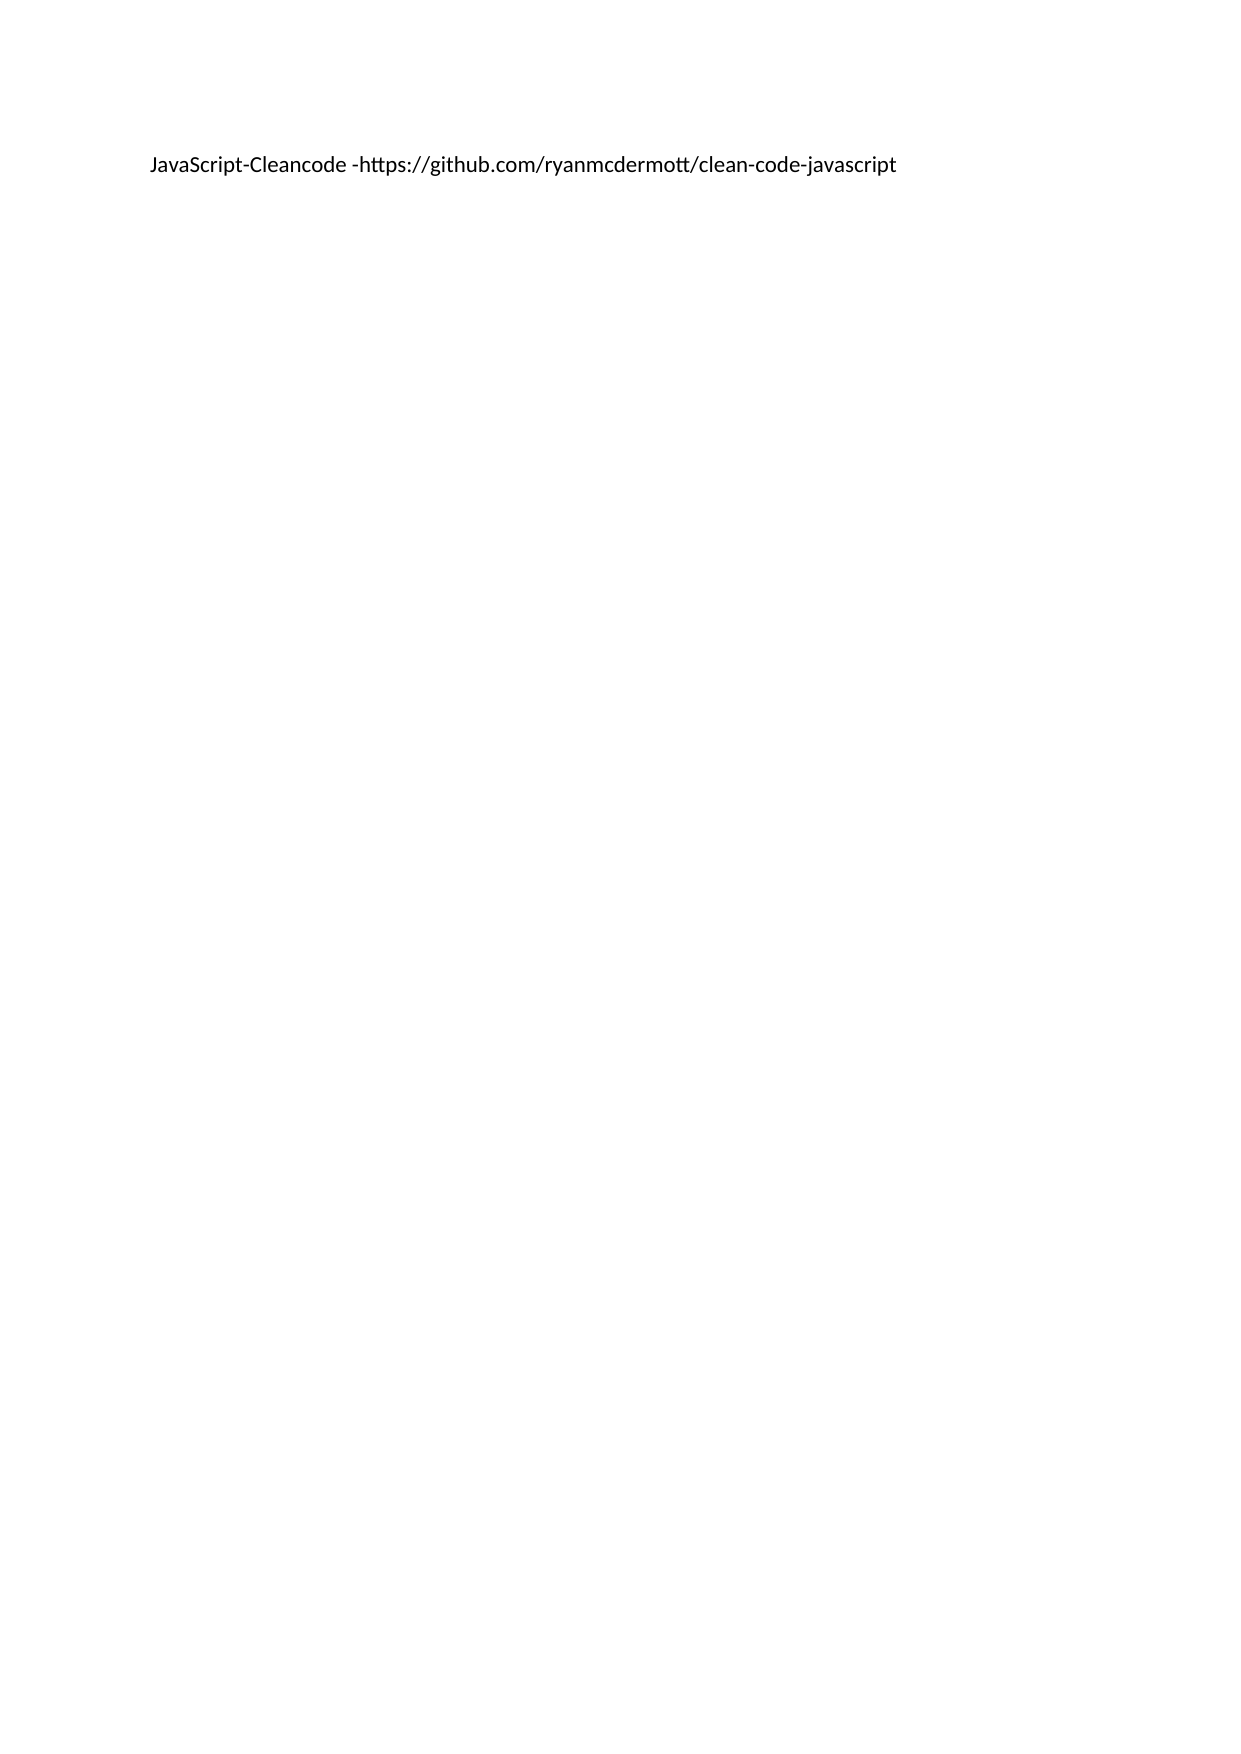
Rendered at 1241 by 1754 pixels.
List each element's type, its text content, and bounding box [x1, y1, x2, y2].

text JavaScript-Cleancode -https://github.com/ryanmcdermott/clean-code-javascript [150, 150, 1090, 178]
